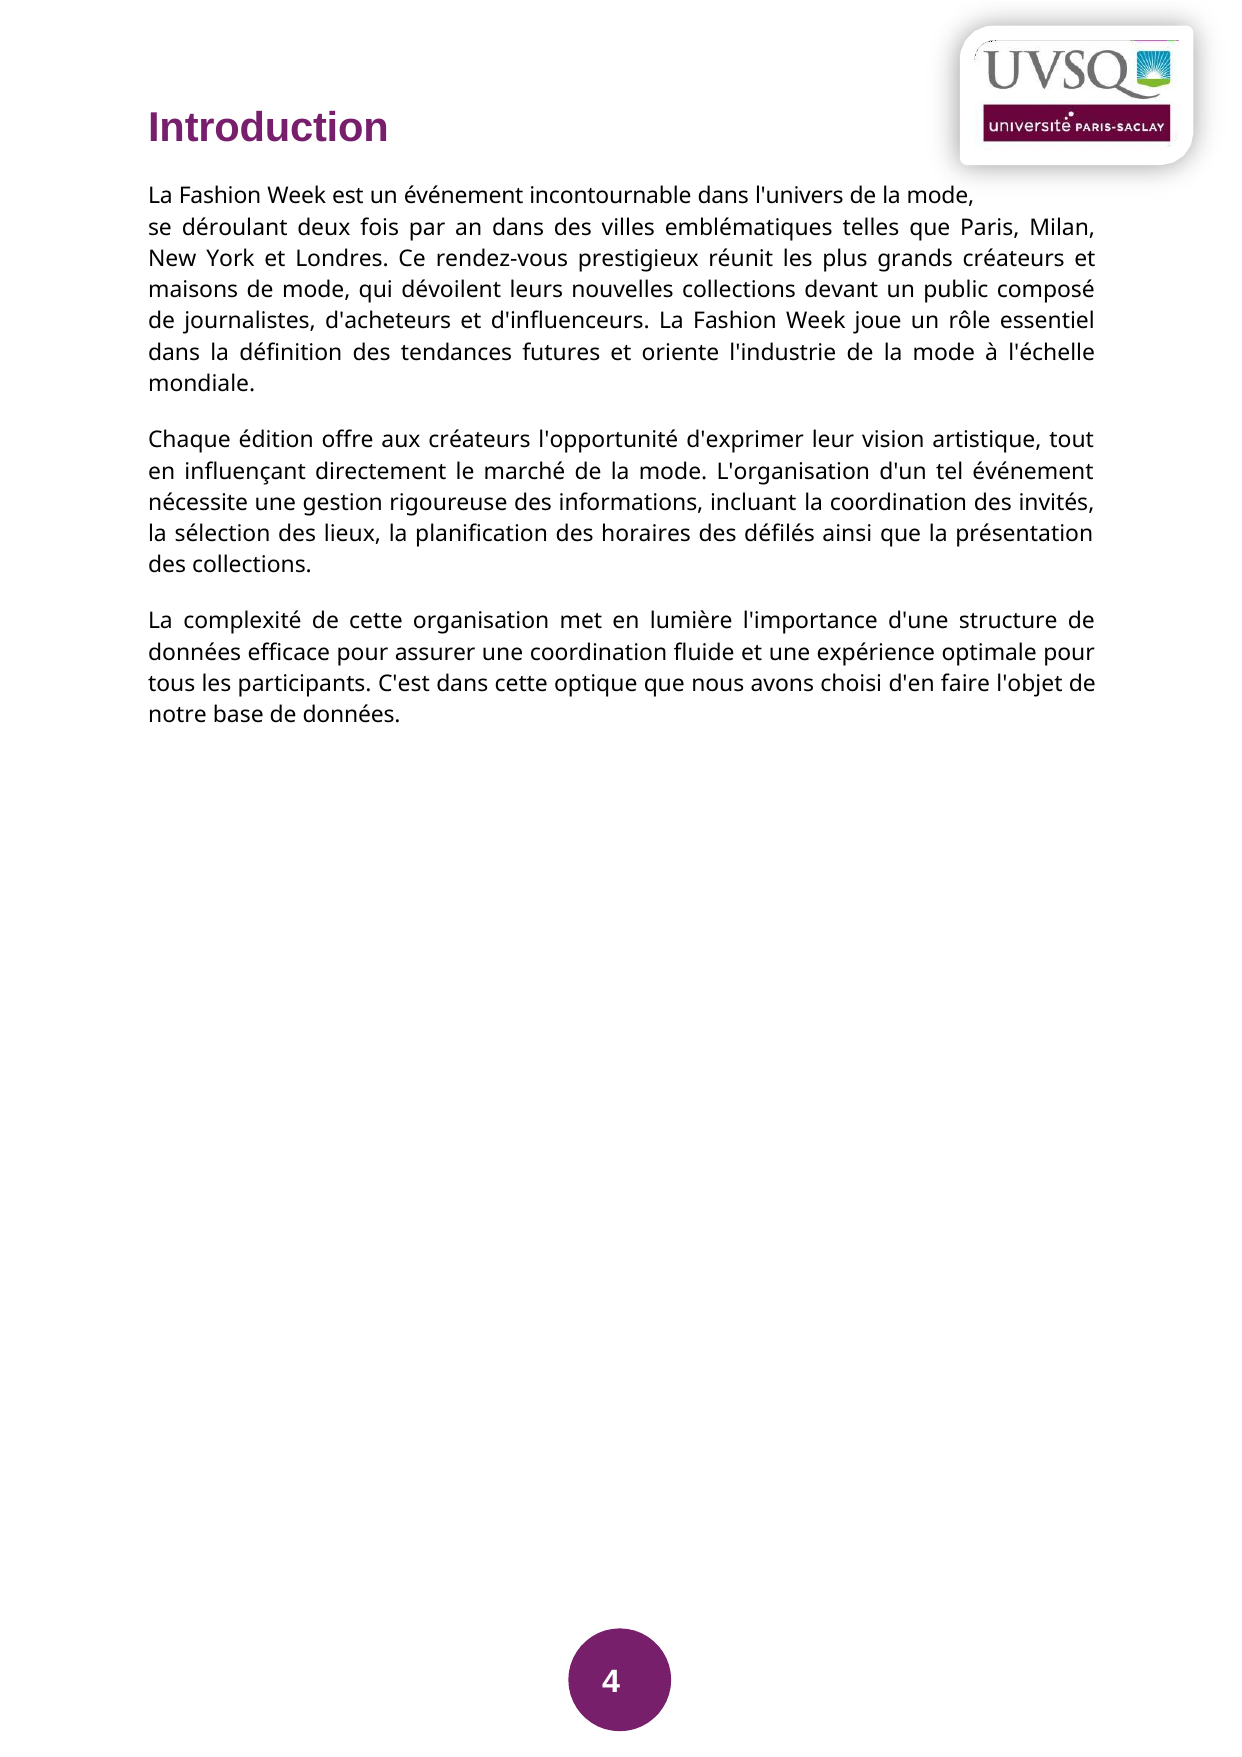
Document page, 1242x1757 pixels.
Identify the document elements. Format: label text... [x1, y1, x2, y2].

text se déroulant deux fois par an dans des villes emblématiques telles que Paris, Milan, New York et Londres. Ce rendez-vous prestigieux réunit les plus grands créateurs et maisons de mode, qui dévoilent leurs nouvelles collections devant un public composé de journalistes, d'acheteurs et d'influenceurs. La Fashion Week joue un rôle essentiel dans la définition des tendances futures et oriente l'industrie de la mode à l'échelle mondiale. [148, 211, 1096, 398]
picture [926, 1, 1226, 198]
text La complexité de cette organisation met en lumière l'importance d'une structure de données efficace pour assurer une coordination fluide et une expérience optimale pour tous les participants. C'est dans cette optique que nous avons choisi d'en faire l'objet de notre base de données. [148, 604, 1096, 729]
text Chaque édition offre aux créateurs l'opportunité d'exprimer leur vision artistique, tout en influençant directement le marché de la mode. L'organisation d'un tel événement nécessite une gestion rigoureuse des informations, incluant la coordination des invités, la sélection des lieux, la planification des horaires des défilés ainsi que la présentation des collections. [148, 423, 1094, 580]
subtitle Introduction [148, 103, 926, 151]
text La Fashion Week est un événement incontournable dans l'univers de la mode, [148, 179, 1221, 210]
